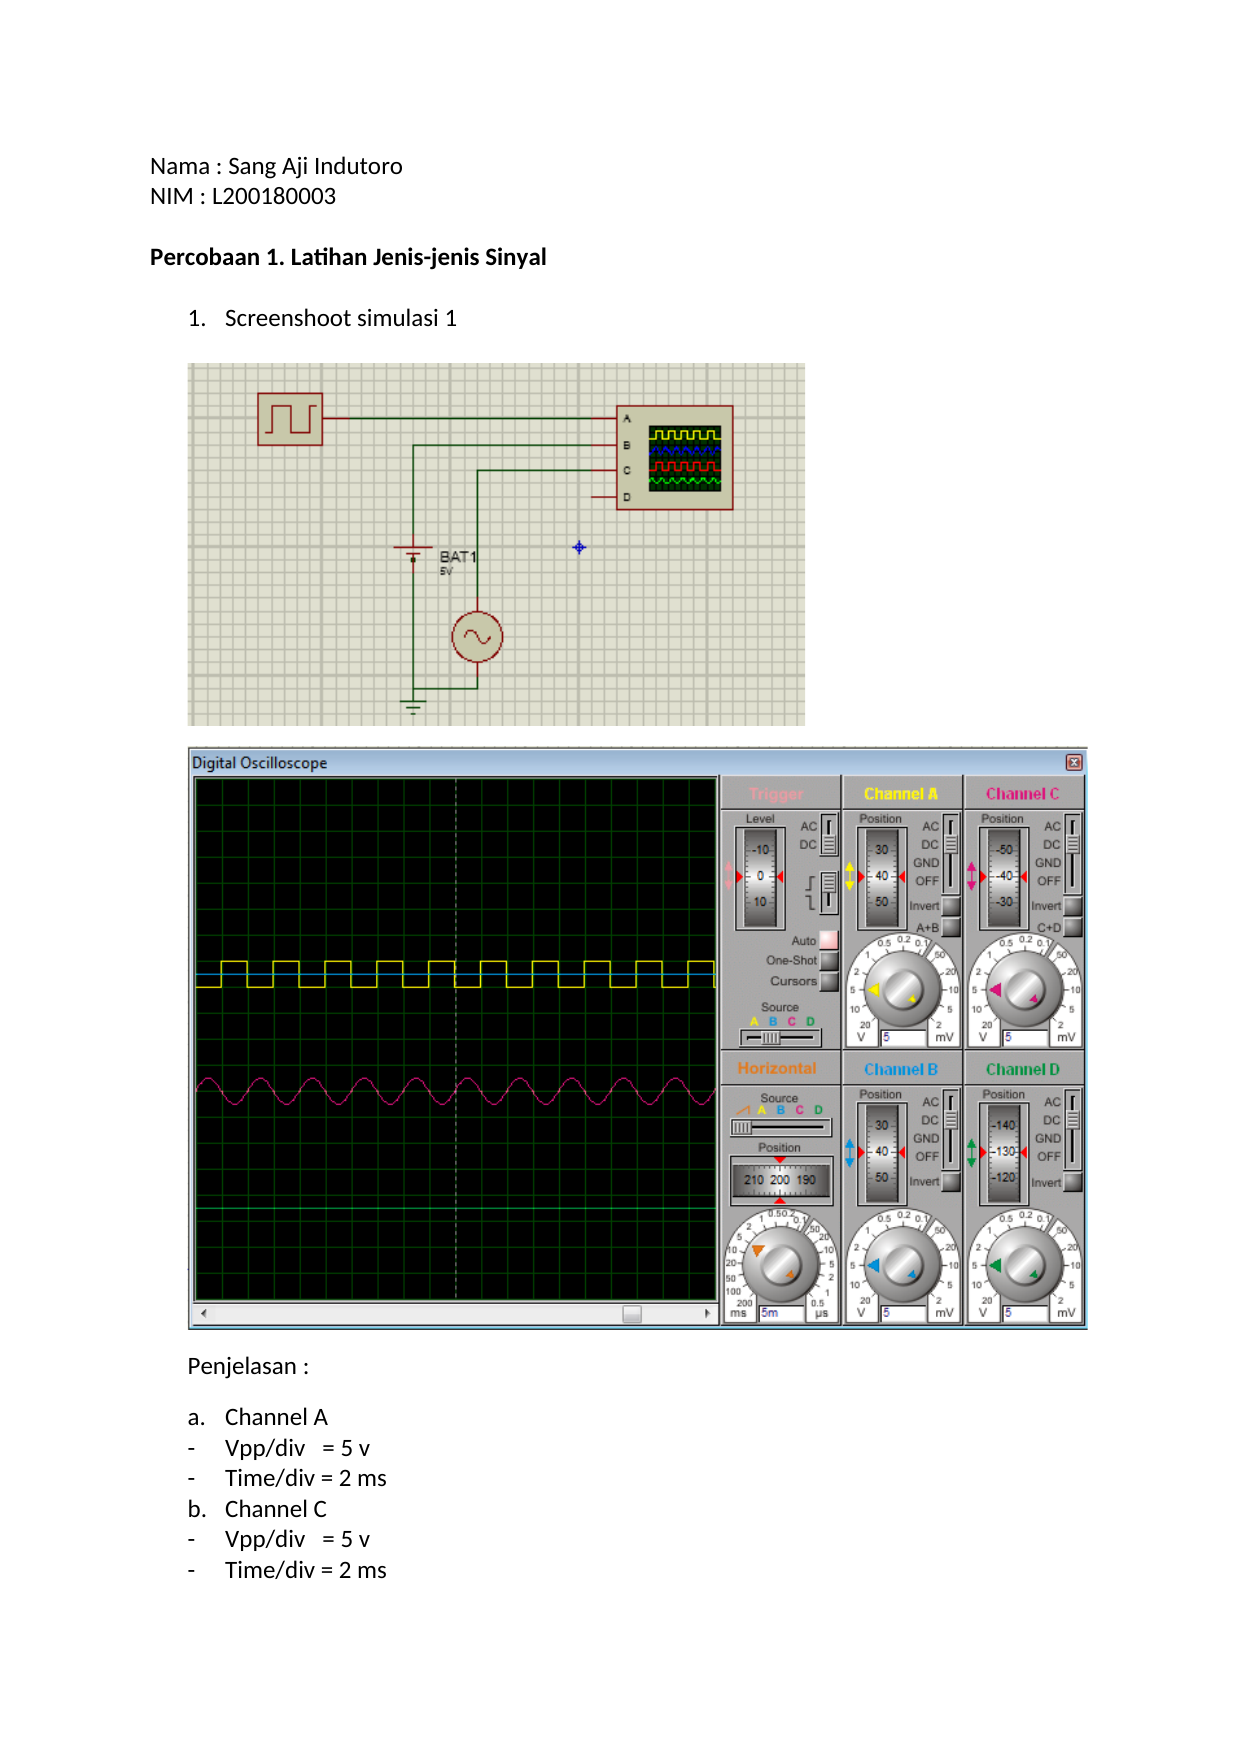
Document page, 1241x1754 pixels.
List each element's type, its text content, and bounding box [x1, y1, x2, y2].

list Time/div = 2 ms [187, 1554, 1090, 1584]
list Time/div = 2 ms [187, 1462, 1090, 1493]
list Channel A [187, 1401, 1090, 1432]
list Vpp/div = 5 v [187, 1523, 1090, 1554]
picture [187, 363, 806, 726]
text NIM : L200180003 [150, 181, 1090, 211]
list Screenshoot simulasi 1 [187, 303, 1090, 333]
picture [187, 746, 1088, 1330]
text Nama : Sang Aji Indutoro [150, 150, 1090, 181]
text Penjelasan : [150, 1350, 1090, 1381]
list Vpp/div = 5 v [187, 1432, 1090, 1462]
text Percobaan 1. Latihan Jenis-jenis Sinyal [150, 242, 1090, 272]
list Channel C [187, 1493, 1090, 1523]
